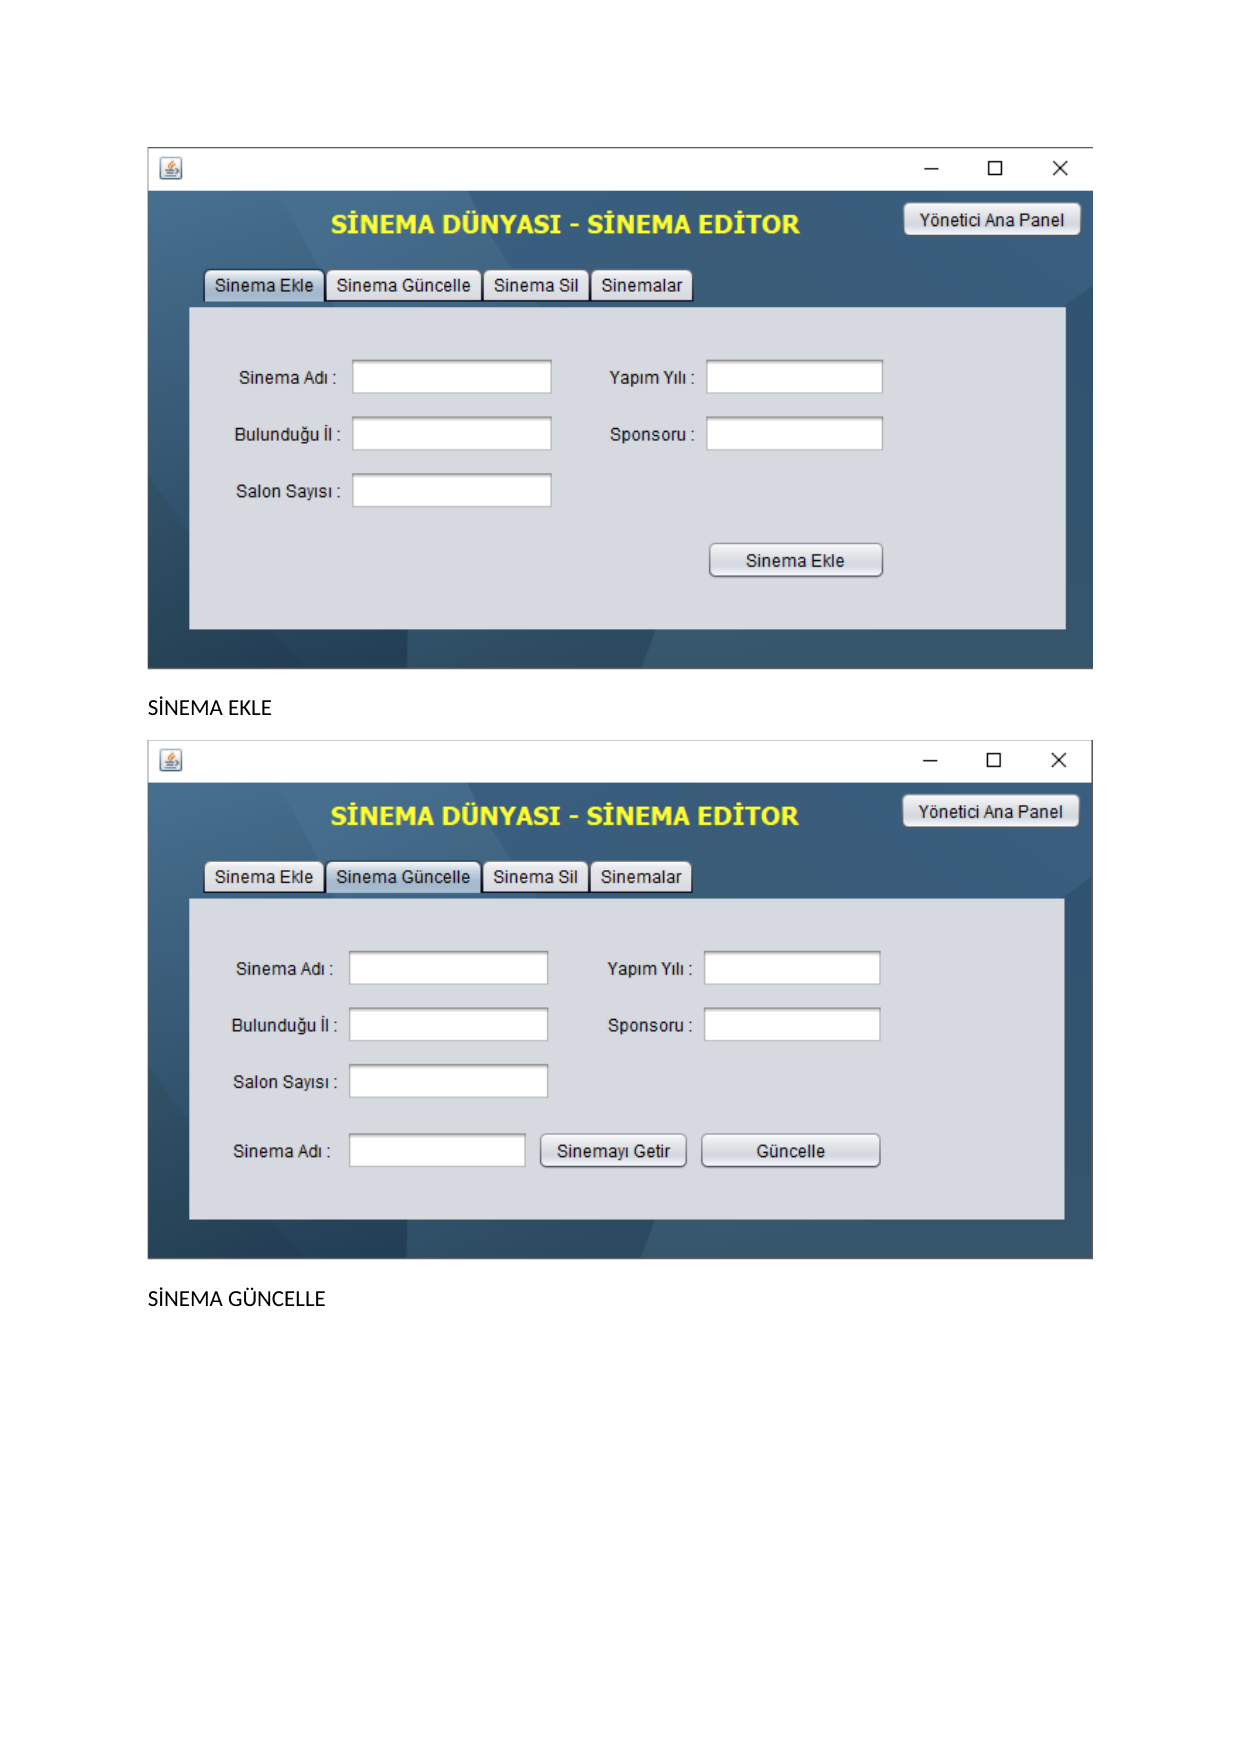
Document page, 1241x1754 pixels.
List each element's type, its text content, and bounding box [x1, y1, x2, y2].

text SİNEMA EKLE [148, 693, 1093, 721]
picture [147, 147, 1093, 675]
text SİNEMA GÜNCELLE [148, 1284, 1093, 1312]
picture [147, 740, 1093, 1265]
